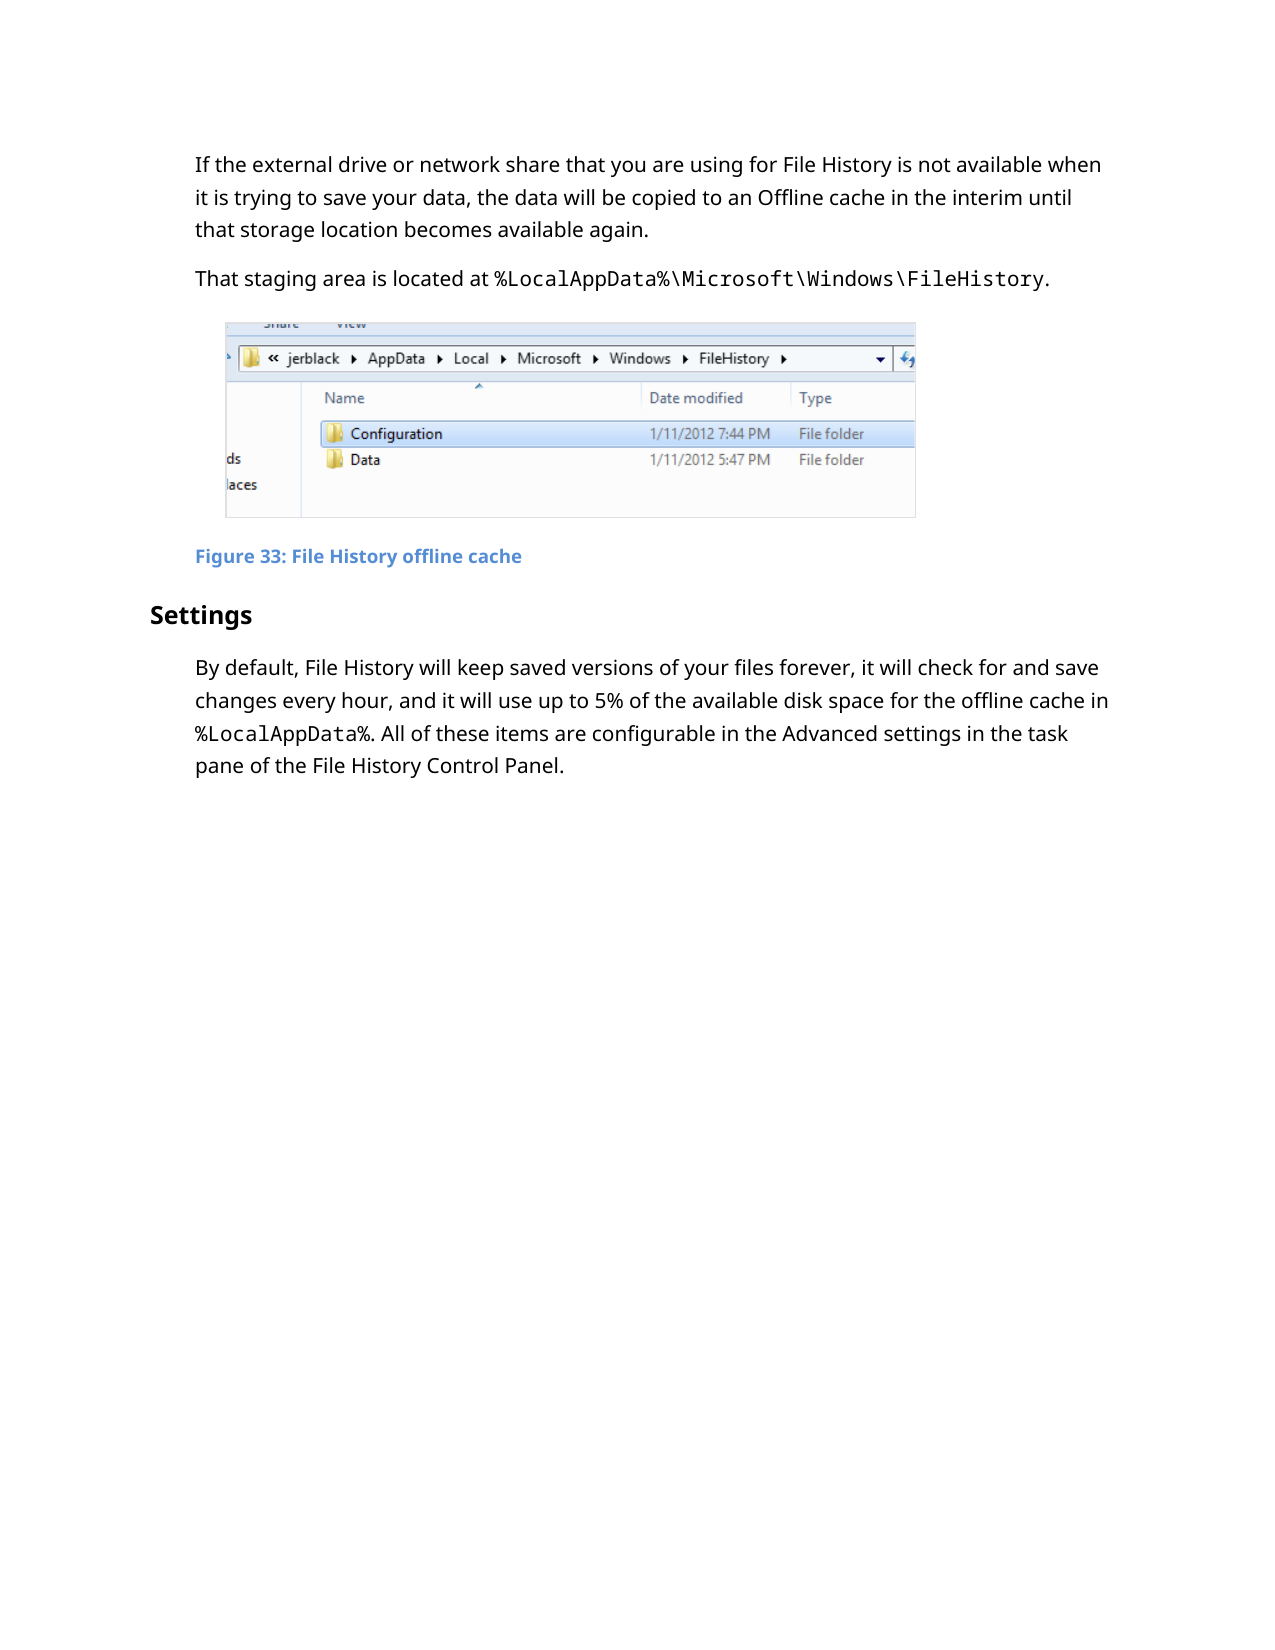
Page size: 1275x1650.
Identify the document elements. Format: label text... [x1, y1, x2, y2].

picture [227, 324, 915, 517]
text By default, File History will keep saved versions of your files forever, it will check for and save changes every hour, and it will use up to 5% of the available disk space for the offline cache in %LocalAppData%. All of these items are configurable in the Advanced settings in the task pane of the File History Control Panel. [195, 653, 1110, 780]
text If the external drive or network share that you are using for File History is not available when it is trying to save your data, the data will be copied to an Offline cache in the interim until that storage location becomes available again. [195, 150, 1110, 244]
text Figure 33: File History offline cache [195, 543, 1125, 569]
text That staging area is located at %LocalAppData%\Microsoft\Windows\FileHistory. [195, 264, 1110, 293]
subtitle Settings [150, 598, 1125, 632]
